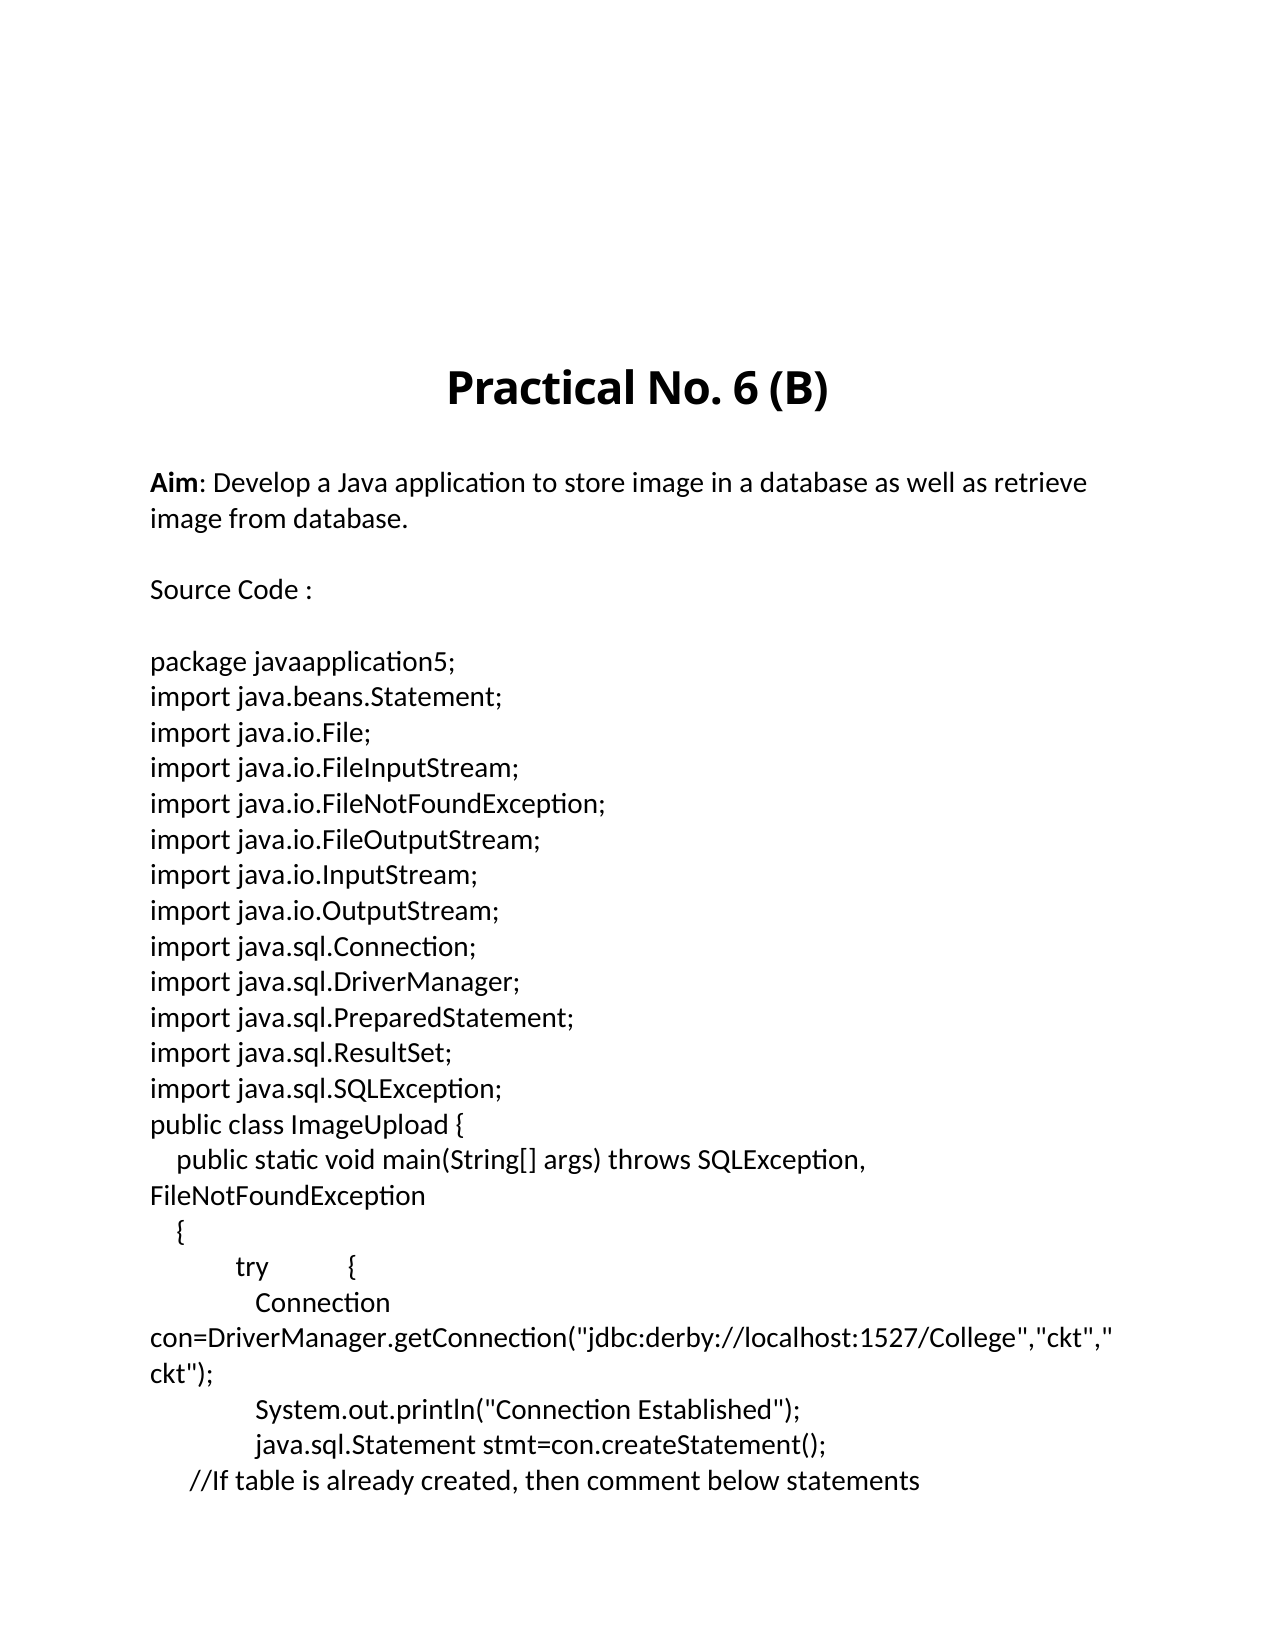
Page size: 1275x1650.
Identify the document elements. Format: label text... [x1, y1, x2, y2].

title Practical No. 6 (B) [150, 355, 1125, 418]
text import java.sql.ResultSet; [150, 1034, 1125, 1070]
text import java.sql.SQLException; [150, 1070, 1125, 1106]
text import java.io.InputStream; [150, 856, 1125, 892]
text import java.sql.Connection; [150, 928, 1125, 963]
text import java.io.File; [150, 714, 1125, 749]
text //If table is already created, then comment below statements [150, 1462, 1125, 1498]
text try { [150, 1248, 1125, 1284]
text Source Code : [150, 571, 1125, 607]
text import java.sql.DriverManager; [150, 963, 1125, 999]
text import java.io.FileInputStream; [150, 749, 1125, 785]
text public class ImageUpload { [150, 1106, 1125, 1141]
text import java.beans.Statement; [150, 678, 1125, 714]
text package javaapplication5; [150, 643, 1125, 678]
text Connection con=DriverManager.getConnection("jdbc:derby://localhost:1527/College","ckt","ckt"); [150, 1284, 1125, 1391]
text java.sql.Statement stmt=con.createStatement(); [150, 1426, 1125, 1462]
text Aim: Develop a Java application to store image in a database as well as retrieve image from database. [150, 464, 1125, 536]
text System.out.println("Connection Established"); [150, 1391, 1125, 1426]
text import java.io.FileOutputStream; [150, 821, 1125, 856]
text public static void main(String[] args) throws SQLException, FileNotFoundException [150, 1141, 1125, 1213]
text import java.sql.PreparedStatement; [150, 999, 1125, 1034]
text { [150, 1213, 1125, 1248]
text import java.io.OutputStream; [150, 892, 1125, 928]
text import java.io.FileNotFoundException; [150, 785, 1125, 821]
